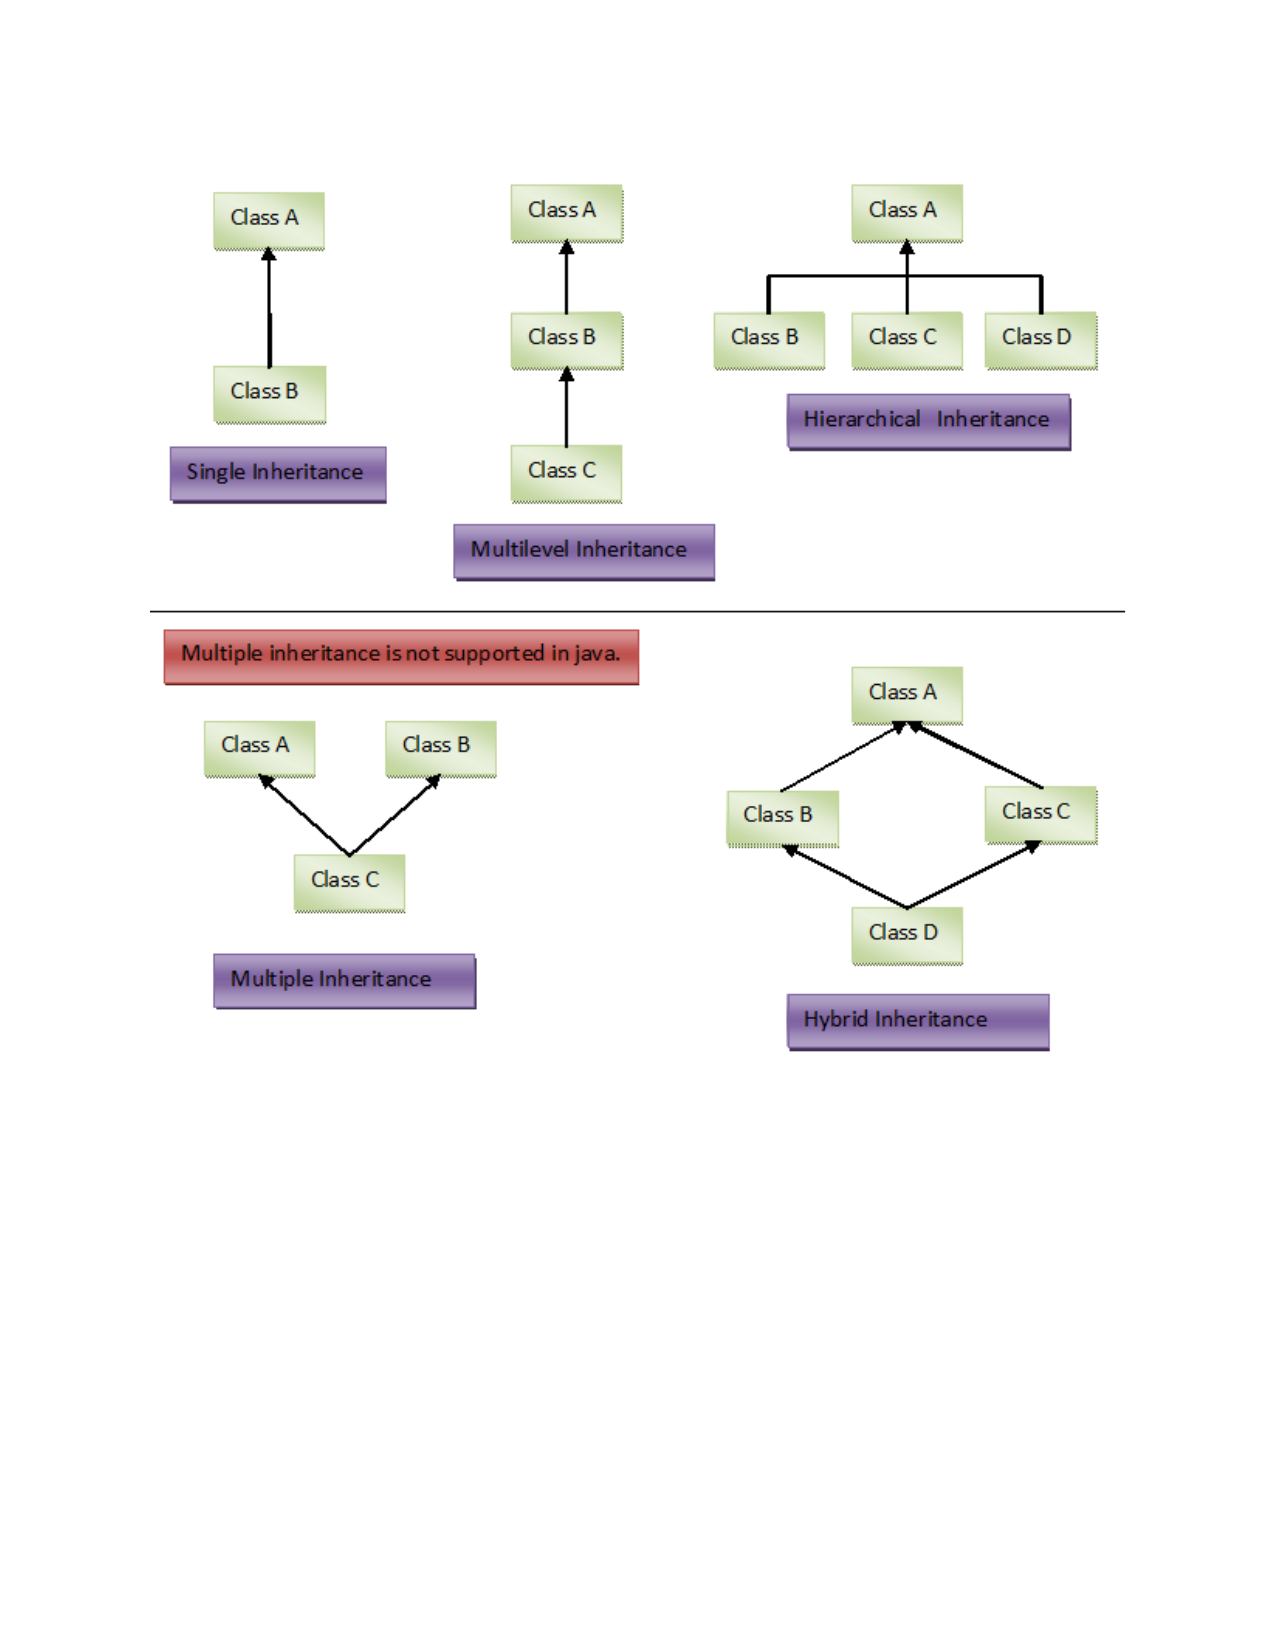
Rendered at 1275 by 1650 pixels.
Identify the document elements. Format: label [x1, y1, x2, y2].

picture [150, 150, 1125, 1080]
